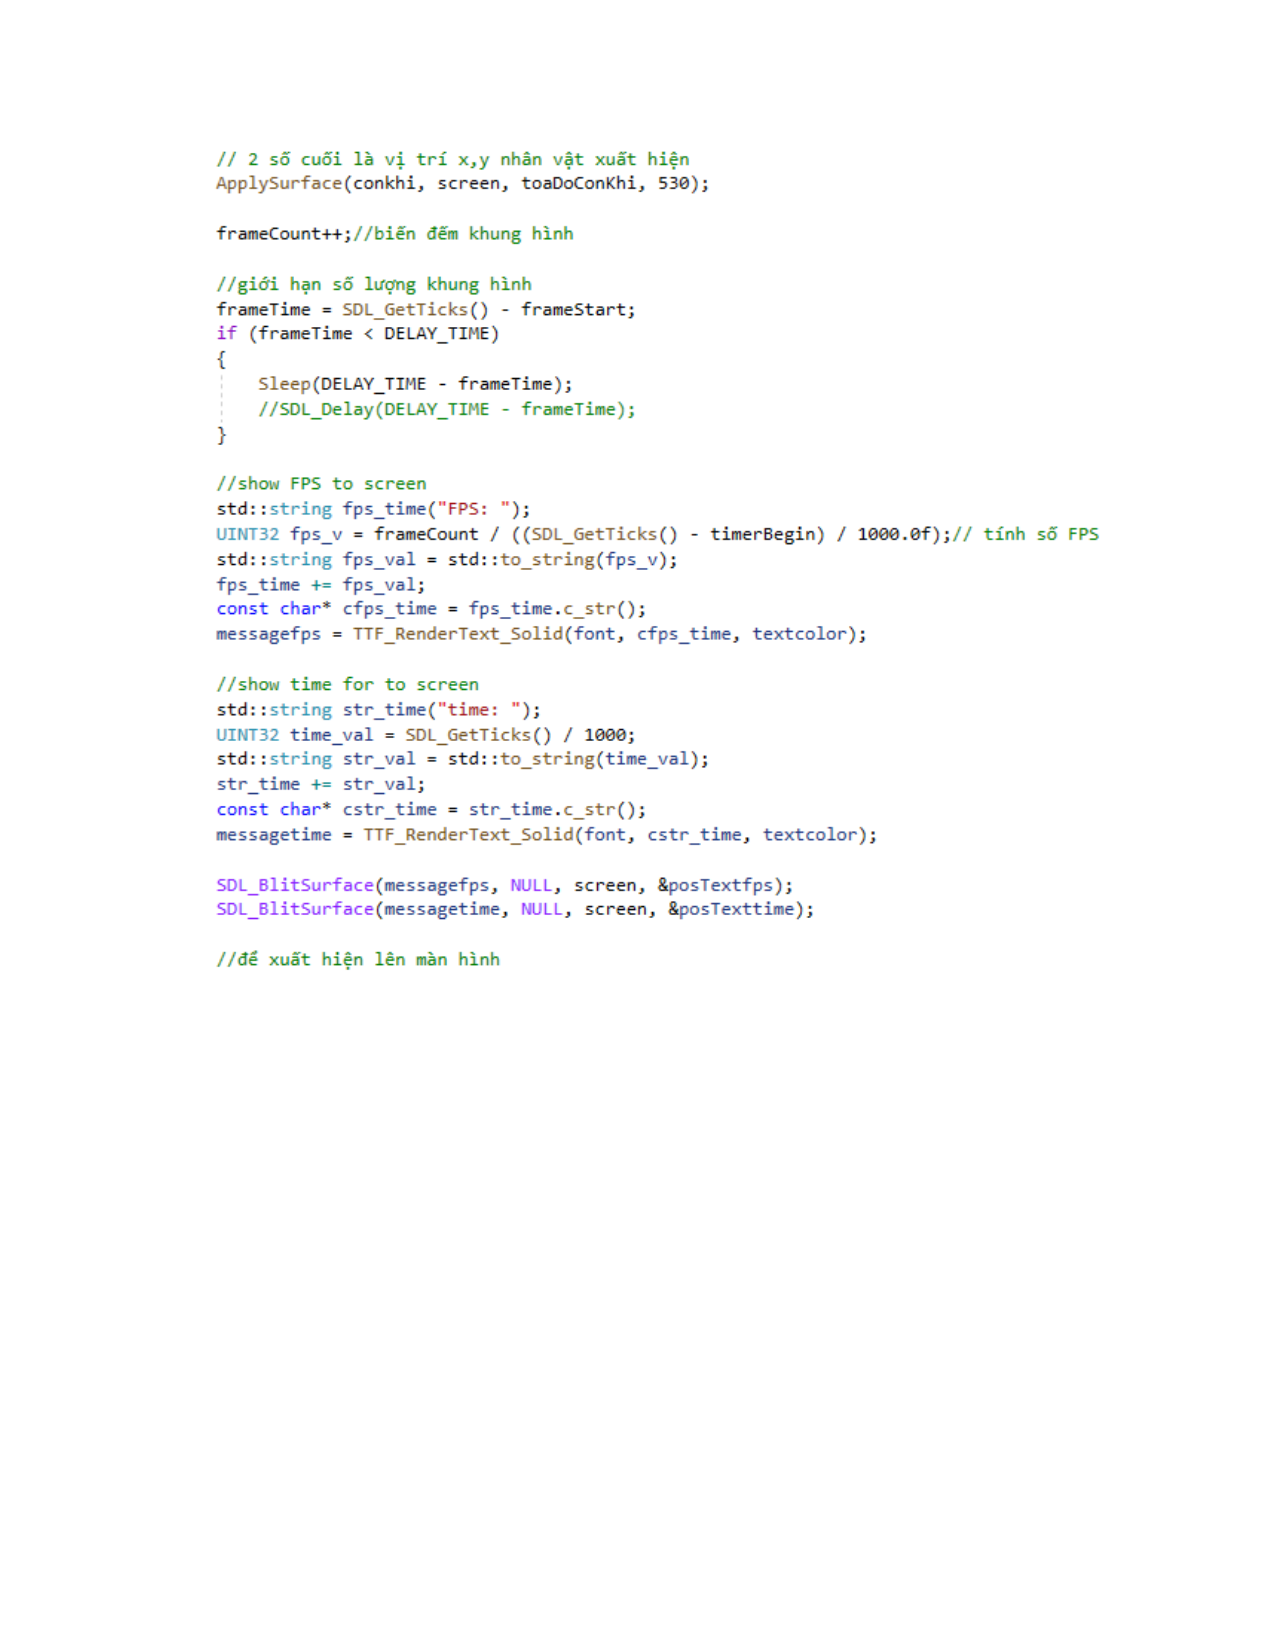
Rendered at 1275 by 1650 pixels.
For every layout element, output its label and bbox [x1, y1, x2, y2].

picture [187, 150, 1163, 976]
